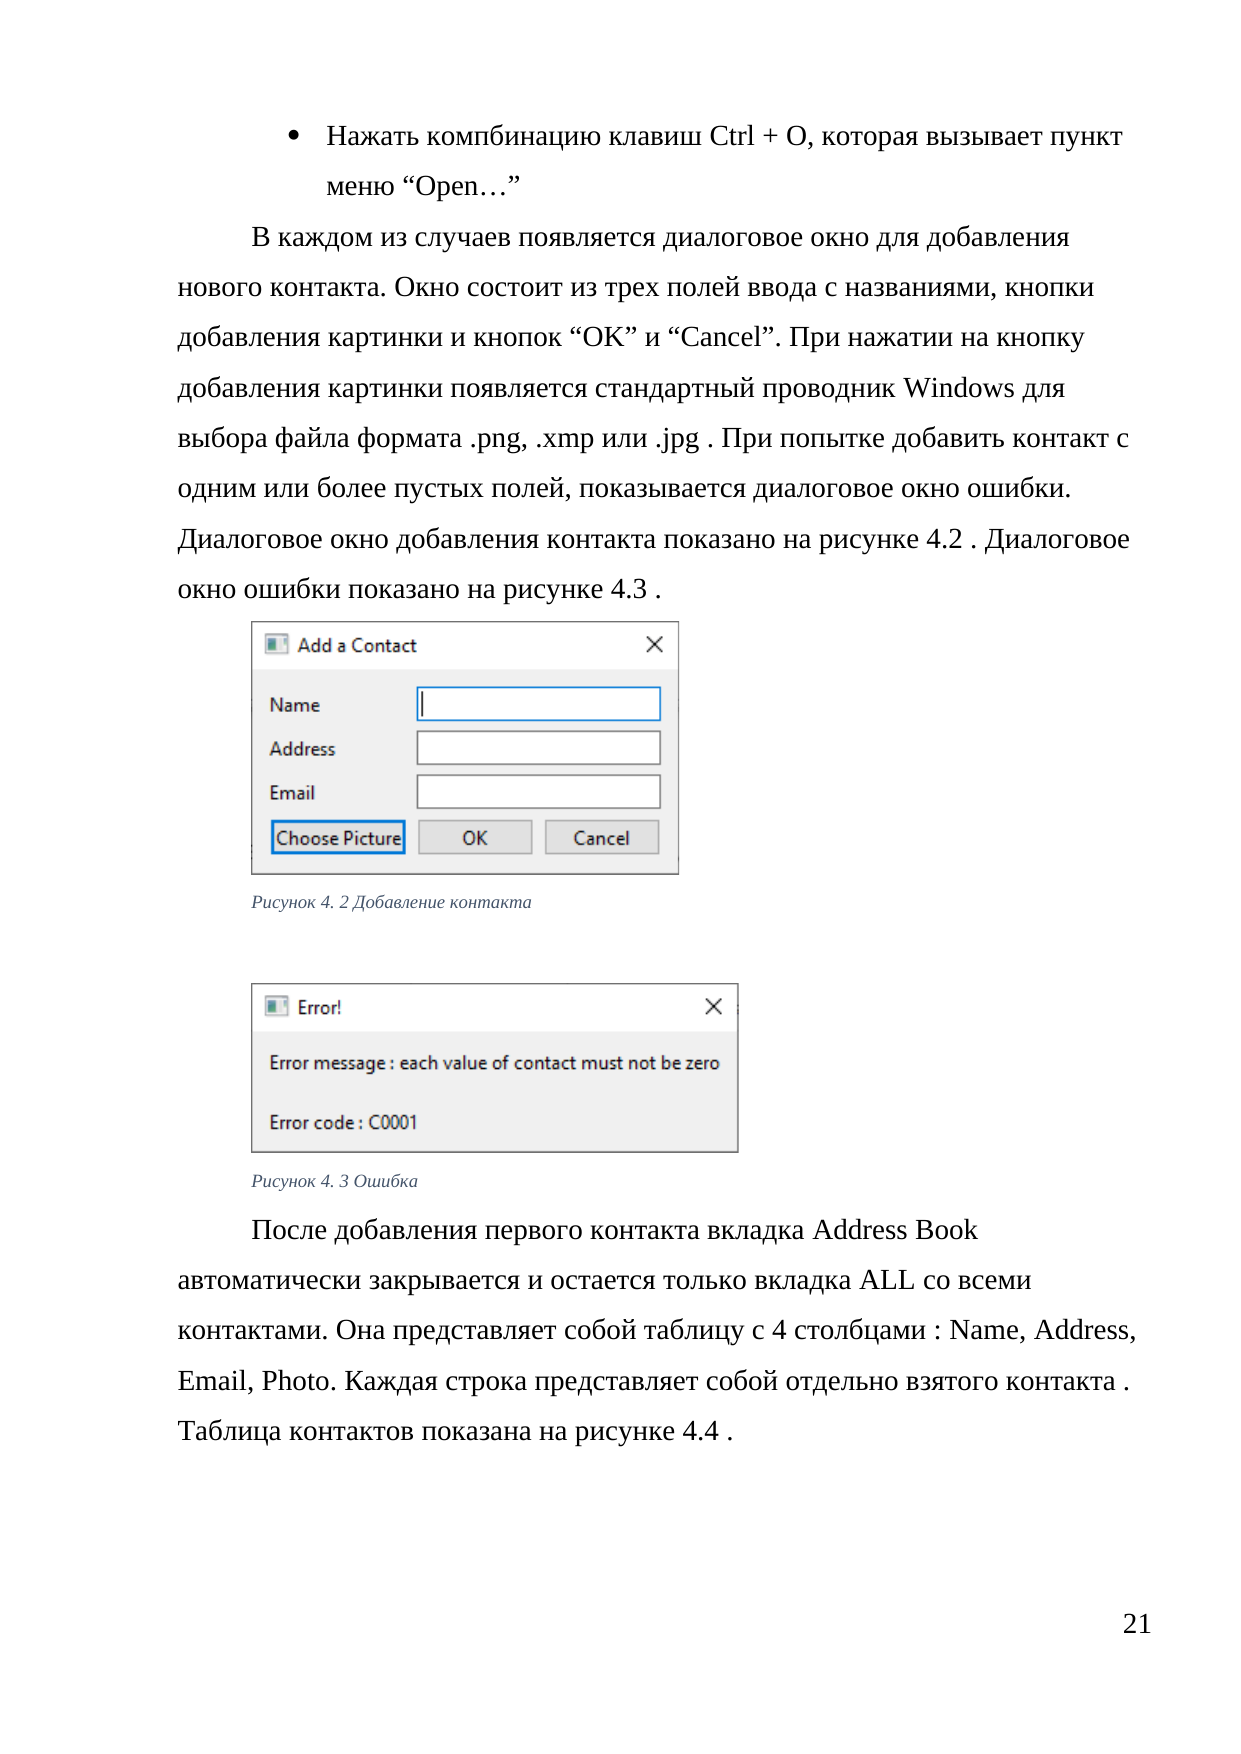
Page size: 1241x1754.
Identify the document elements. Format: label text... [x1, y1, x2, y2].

picture [251, 621, 680, 875]
text Рисунок 4. 2 Добавление контакта [177, 891, 1152, 913]
text В каждом из случаев появляется диалоговое окно для добавления нового контакта. Окно состоит из трех полей ввода с названиями, кнопки добавления картинки и кнопок “OK” и “Cancel”. При нажатии на кнопку добавления картинки появляется стандартный проводник Windows для выбора файла формата .png, .xmp или .jpg . При попытке добавить контакт с одним или более пустых полей, показывается диалоговое окно ошибки. Диалоговое окно добавления контакта показано на рисунке 4.2 . Диалоговое окно ошибки показано на рисунке 4.3 . [177, 219, 1152, 604]
list Нажать компбинацию клавиш Ctrl + O, которая вызывает пункт меню “Open…” [288, 118, 1152, 202]
picture [251, 983, 739, 1153]
text После добавления первого контакта вкладка Address Book автоматически закрывается и остается только вкладка ALL со всеми контактами. Она представляет собой таблицу с 4 столбцами : Name, Address, Email, Photo. Каждая строка представляет собой отдельно взятого контакта . Таблица контактов показана на рисунке 4.4 . [177, 1212, 1152, 1447]
text Рисунок 4. 3 Ошибка [177, 1169, 1152, 1191]
